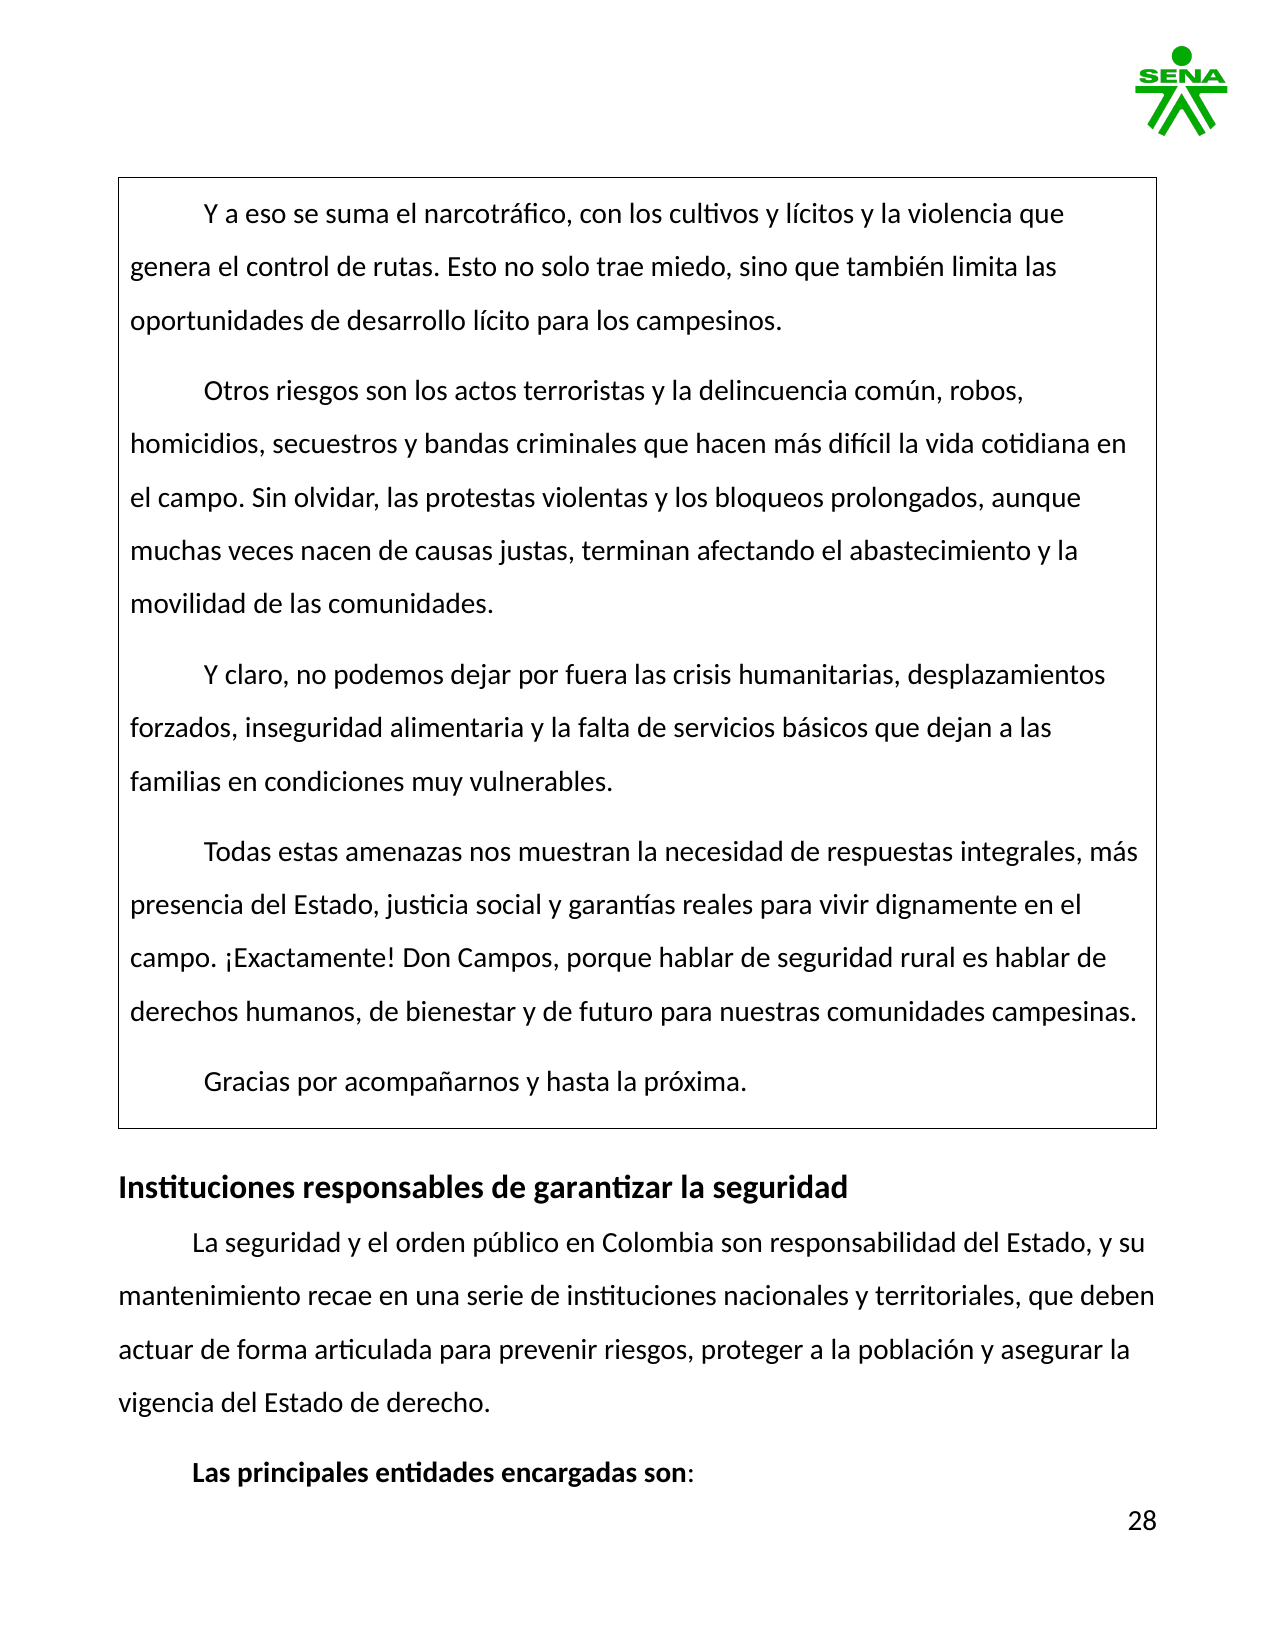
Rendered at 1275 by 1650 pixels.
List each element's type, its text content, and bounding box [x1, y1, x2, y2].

picture [1135, 46, 1228, 136]
text Las principales entidades encargadas son: [118, 1454, 1157, 1490]
text La seguridad y el orden público en Colombia son responsabilidad del Estado, y su mantenimiento recae en una serie de instituciones nacionales y territoriales, que deben actuar de forma articulada para prevenir riesgos, proteger a la población y asegurar la vigencia del Estado de derecho. [118, 1224, 1157, 1420]
subtitle Instituciones responsables de garantizar la seguridad [118, 1166, 1157, 1207]
